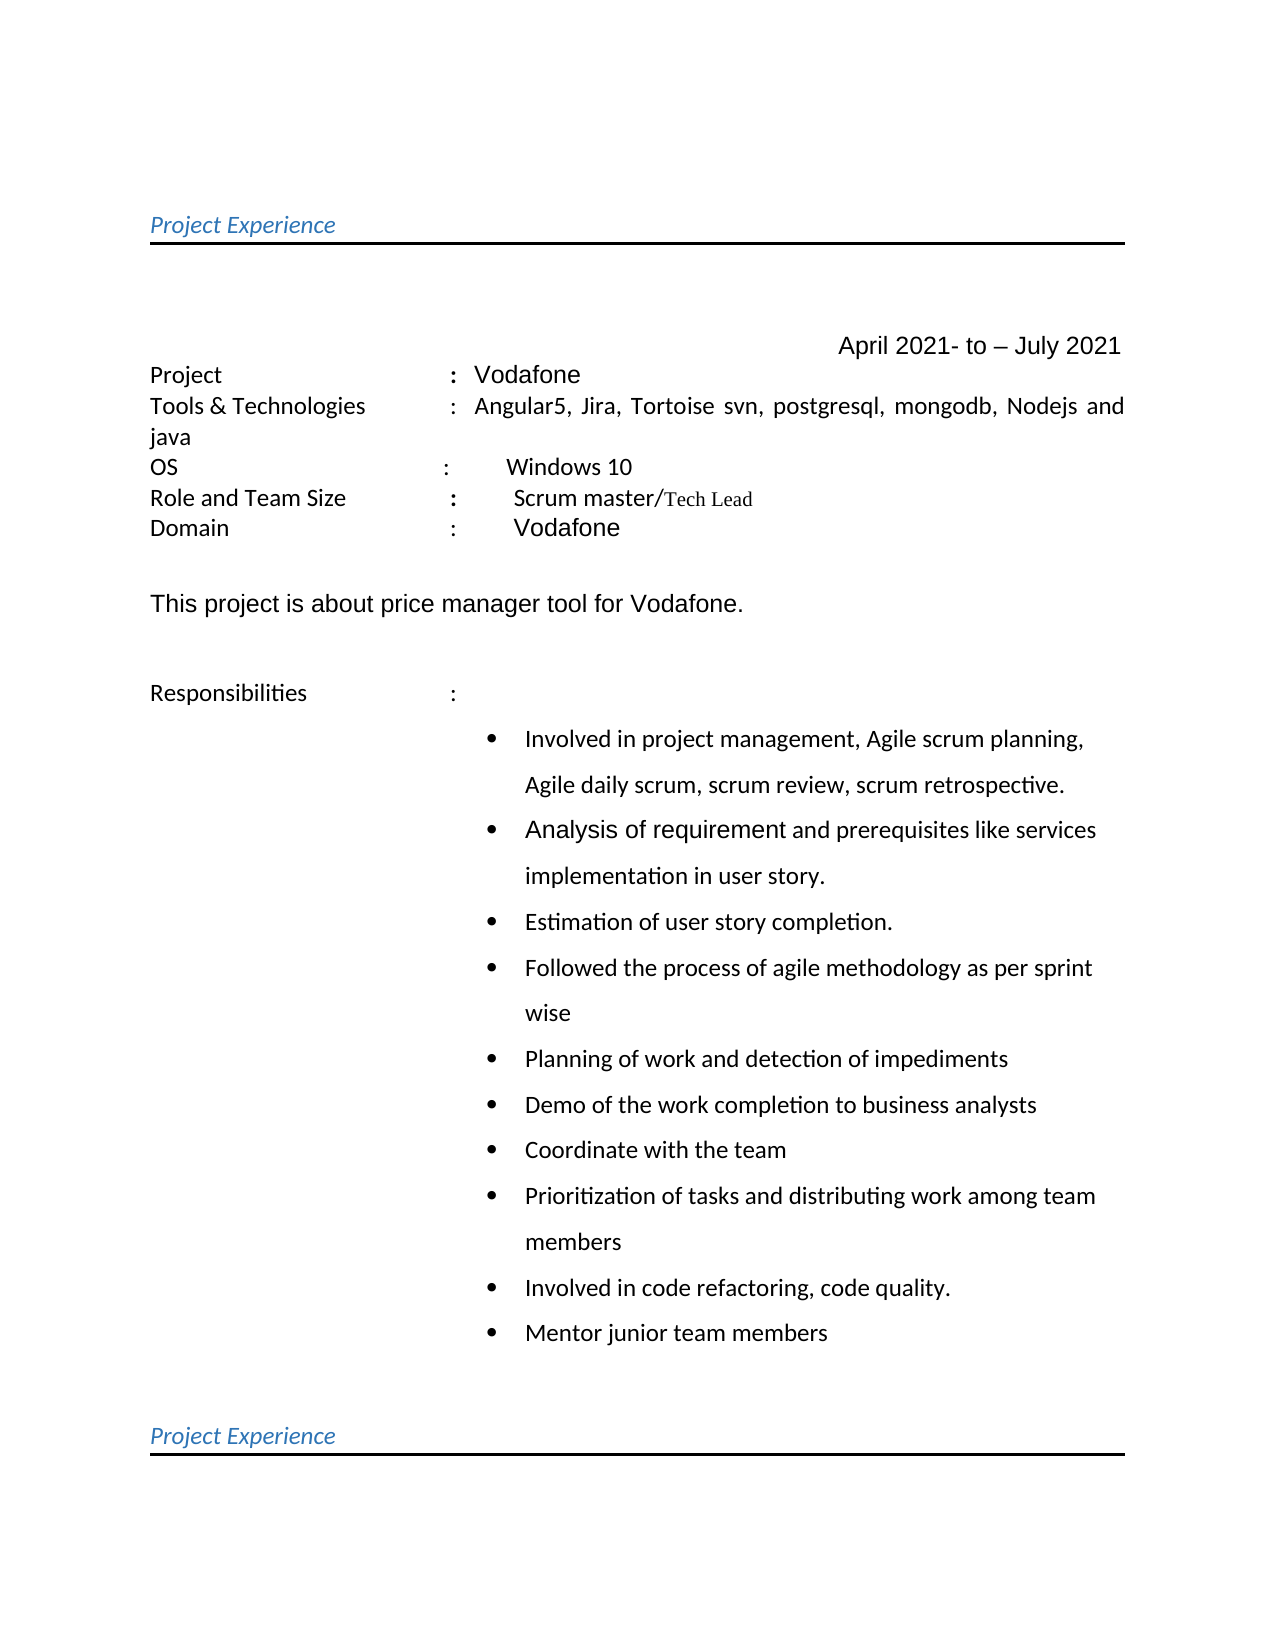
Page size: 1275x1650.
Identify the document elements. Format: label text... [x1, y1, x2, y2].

list Demo of the work completion to business analysts [487, 1089, 1125, 1119]
list Estimation of user story completion. [487, 906, 1125, 937]
text Project : Vodafone [150, 360, 1125, 390]
subtitle Project Experience [150, 1421, 1125, 1453]
text Tools & Technologies : Angular5, Jira, Tortoise svn, postgresql, mongodb, Nodejs and java [150, 390, 1125, 451]
list Involved in code refactoring, code quality. [487, 1272, 1125, 1302]
list Planning of work and detection of impediments [487, 1043, 1125, 1074]
text OS : Windows 10 [150, 451, 1125, 482]
list Coordinate with the team [487, 1135, 1125, 1165]
list Followed the process of agile methodology as per sprint wise [487, 952, 1125, 1028]
list Prioritization of tasks and distributing work among team members [487, 1180, 1125, 1257]
list Mentor junior team members [487, 1318, 1125, 1348]
text April 2021- to – July 2021 [150, 331, 1125, 360]
list Involved in project management, Agile scrum planning, Agile daily scrum, scrum review, scrum retrospective. [487, 723, 1125, 799]
text Role and Team Size : Scrum master/Tech Lead [150, 482, 1125, 512]
list Analysis of requirement and prerequisites like services implementation in user story. [487, 814, 1125, 891]
text Responsibilities : [150, 677, 1125, 708]
text Domain : Vodafone [150, 512, 1125, 543]
text This project is about price manager tool for Vodafone. [150, 588, 1125, 617]
subtitle Project Experience [150, 210, 1125, 242]
